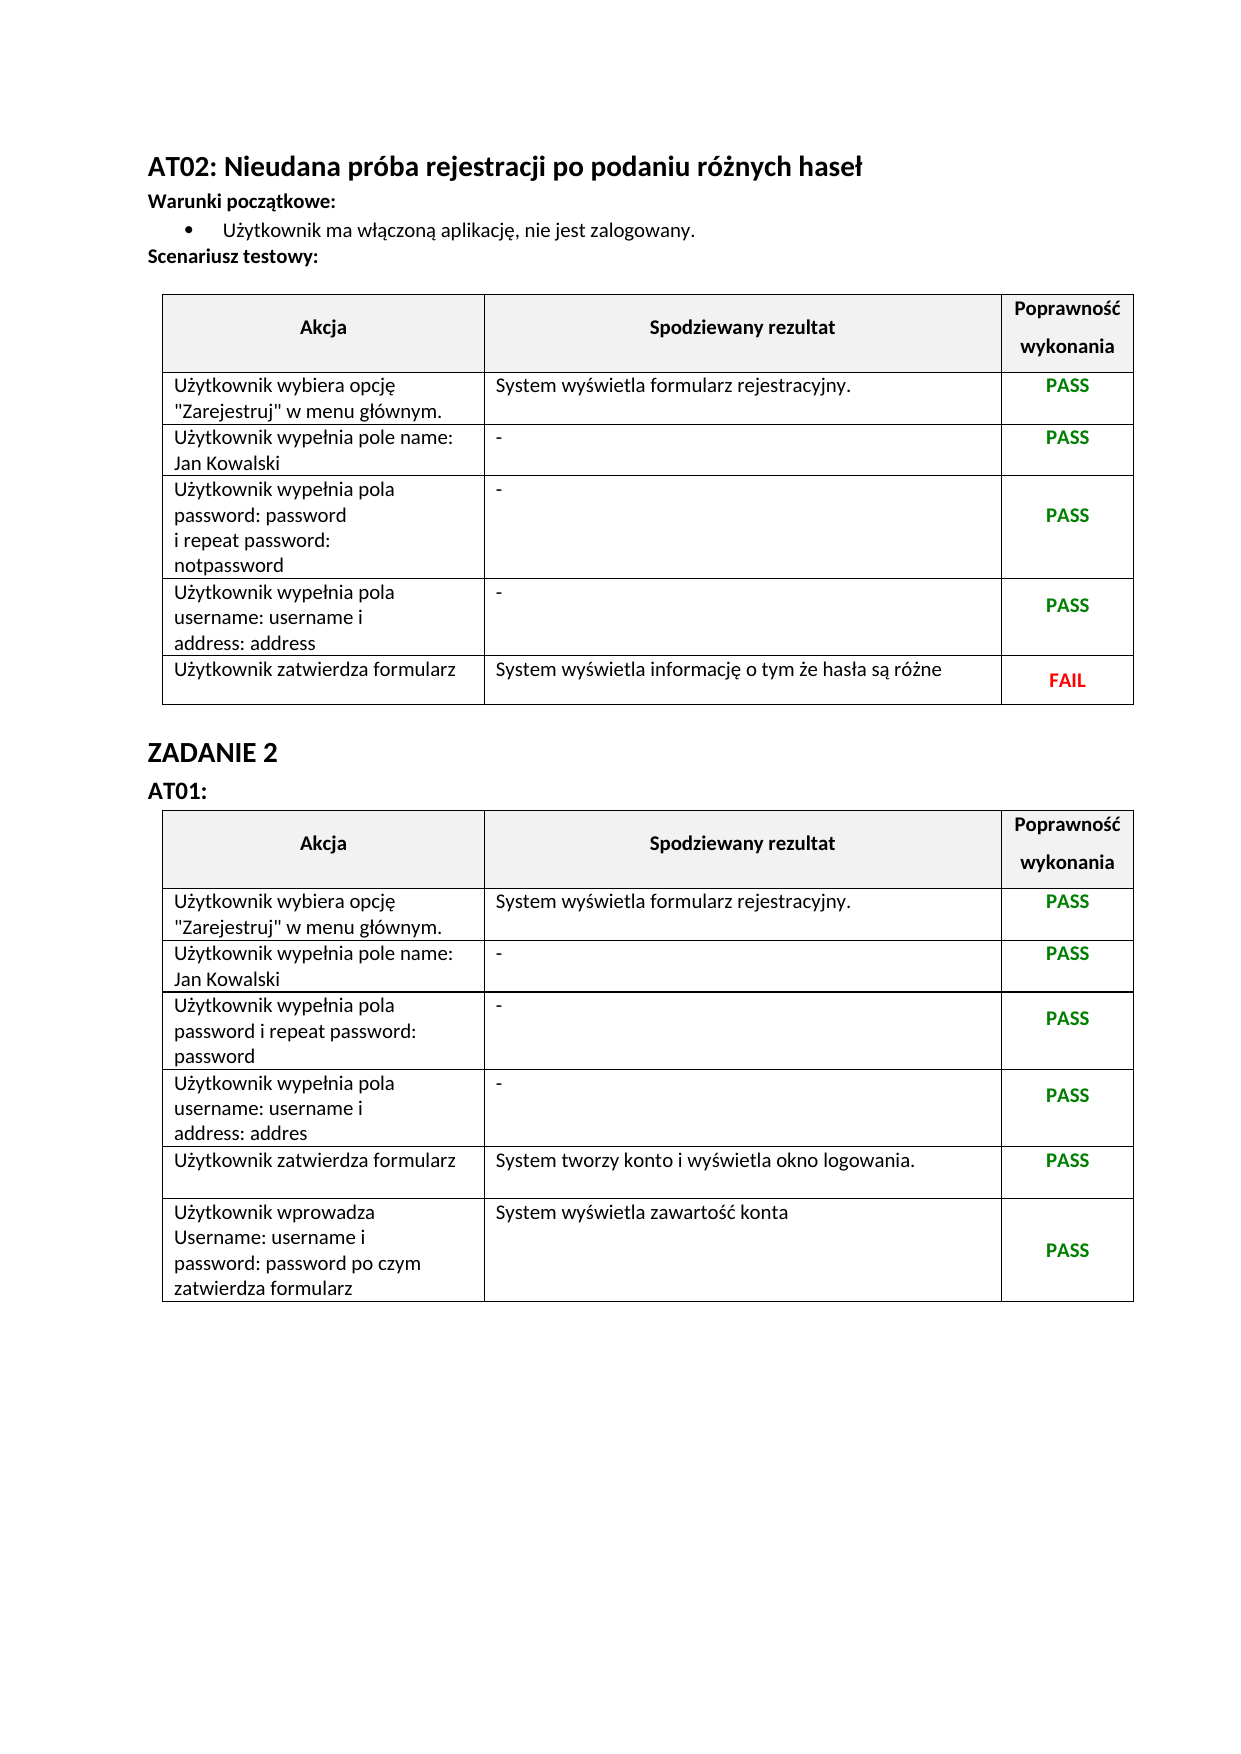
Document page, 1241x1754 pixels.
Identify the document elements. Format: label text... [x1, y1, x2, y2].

table_cell - [485, 425, 1001, 475]
table_cell Użytkownik wypełnia pola username: username i address: addres [163, 1070, 484, 1146]
table_cell Użytkownik wypełnia pole name: Jan Kowalski [163, 425, 484, 475]
table_header Akcja [163, 295, 484, 372]
table_cell - [485, 941, 1001, 991]
table_cell Użytkownik zatwierdza formularz [163, 656, 484, 704]
text ZADANIE 2 [148, 734, 1093, 769]
table_cell - [485, 579, 1001, 655]
table_header Akcja [163, 811, 484, 888]
table_cell PASS [1002, 993, 1133, 1069]
table_cell Użytkownik wprowadza Username: username i password: password po czym zatwierdza formularz [163, 1199, 484, 1301]
table_cell - [485, 1070, 1001, 1146]
table_cell PASS [1002, 1070, 1133, 1146]
text Warunki początkowe: [148, 188, 1093, 214]
table_cell Użytkownik zatwierdza formularz [163, 1147, 484, 1198]
table_cell Użytkownik wypełnia pola password: password i repeat password: notpassword [163, 476, 484, 578]
table_cell System wyświetla formularz rejestracyjny. [485, 889, 1001, 939]
table_cell Użytkownik wybiera opcję "Zarejestruj" w menu głównym. [163, 373, 484, 423]
table_cell PASS [1002, 1199, 1133, 1301]
table_cell Użytkownik wypełnia pole name: Jan Kowalski [163, 941, 484, 991]
text Scenariusz testowy: [148, 243, 1093, 268]
table_header Spodziewany rezultat [485, 295, 1001, 372]
table_cell System tworzy konto i wyświetla okno logowania. [485, 1147, 1001, 1198]
table_cell Użytkownik wypełnia pola username: username i address: address [163, 579, 484, 655]
list Użytkownik ma włączoną aplikację, nie jest zalogowany. [185, 218, 1093, 243]
table_cell FAIL [1002, 656, 1133, 704]
text AT02: Nieudana próba rejestracji po podaniu różnych haseł [148, 148, 1093, 183]
table_cell Użytkownik wypełnia pola password i repeat password: password [163, 993, 484, 1069]
table_cell PASS [1002, 476, 1133, 578]
table_cell System wyświetla zawartość konta [485, 1199, 1001, 1301]
table_cell PASS [1002, 941, 1133, 991]
table_cell System wyświetla formularz rejestracyjny. [485, 373, 1001, 423]
table_cell Użytkownik wybiera opcję "Zarejestruj" w menu głównym. [163, 889, 484, 939]
table_cell - [485, 476, 1001, 578]
table_cell System wyświetla informację o tym że hasła są różne [485, 656, 1001, 704]
table_header Poprawność wykonania [1002, 811, 1133, 888]
table_header Spodziewany rezultat [485, 811, 1001, 888]
table_cell PASS [1002, 425, 1133, 475]
table_cell PASS [1002, 579, 1133, 655]
table_cell - [485, 993, 1001, 1069]
table_cell PASS [1002, 889, 1133, 939]
text AT01: [148, 775, 1093, 805]
table_header Poprawność wykonania [1002, 295, 1133, 372]
table_cell PASS [1002, 373, 1133, 423]
table_cell PASS [1002, 1147, 1133, 1198]
